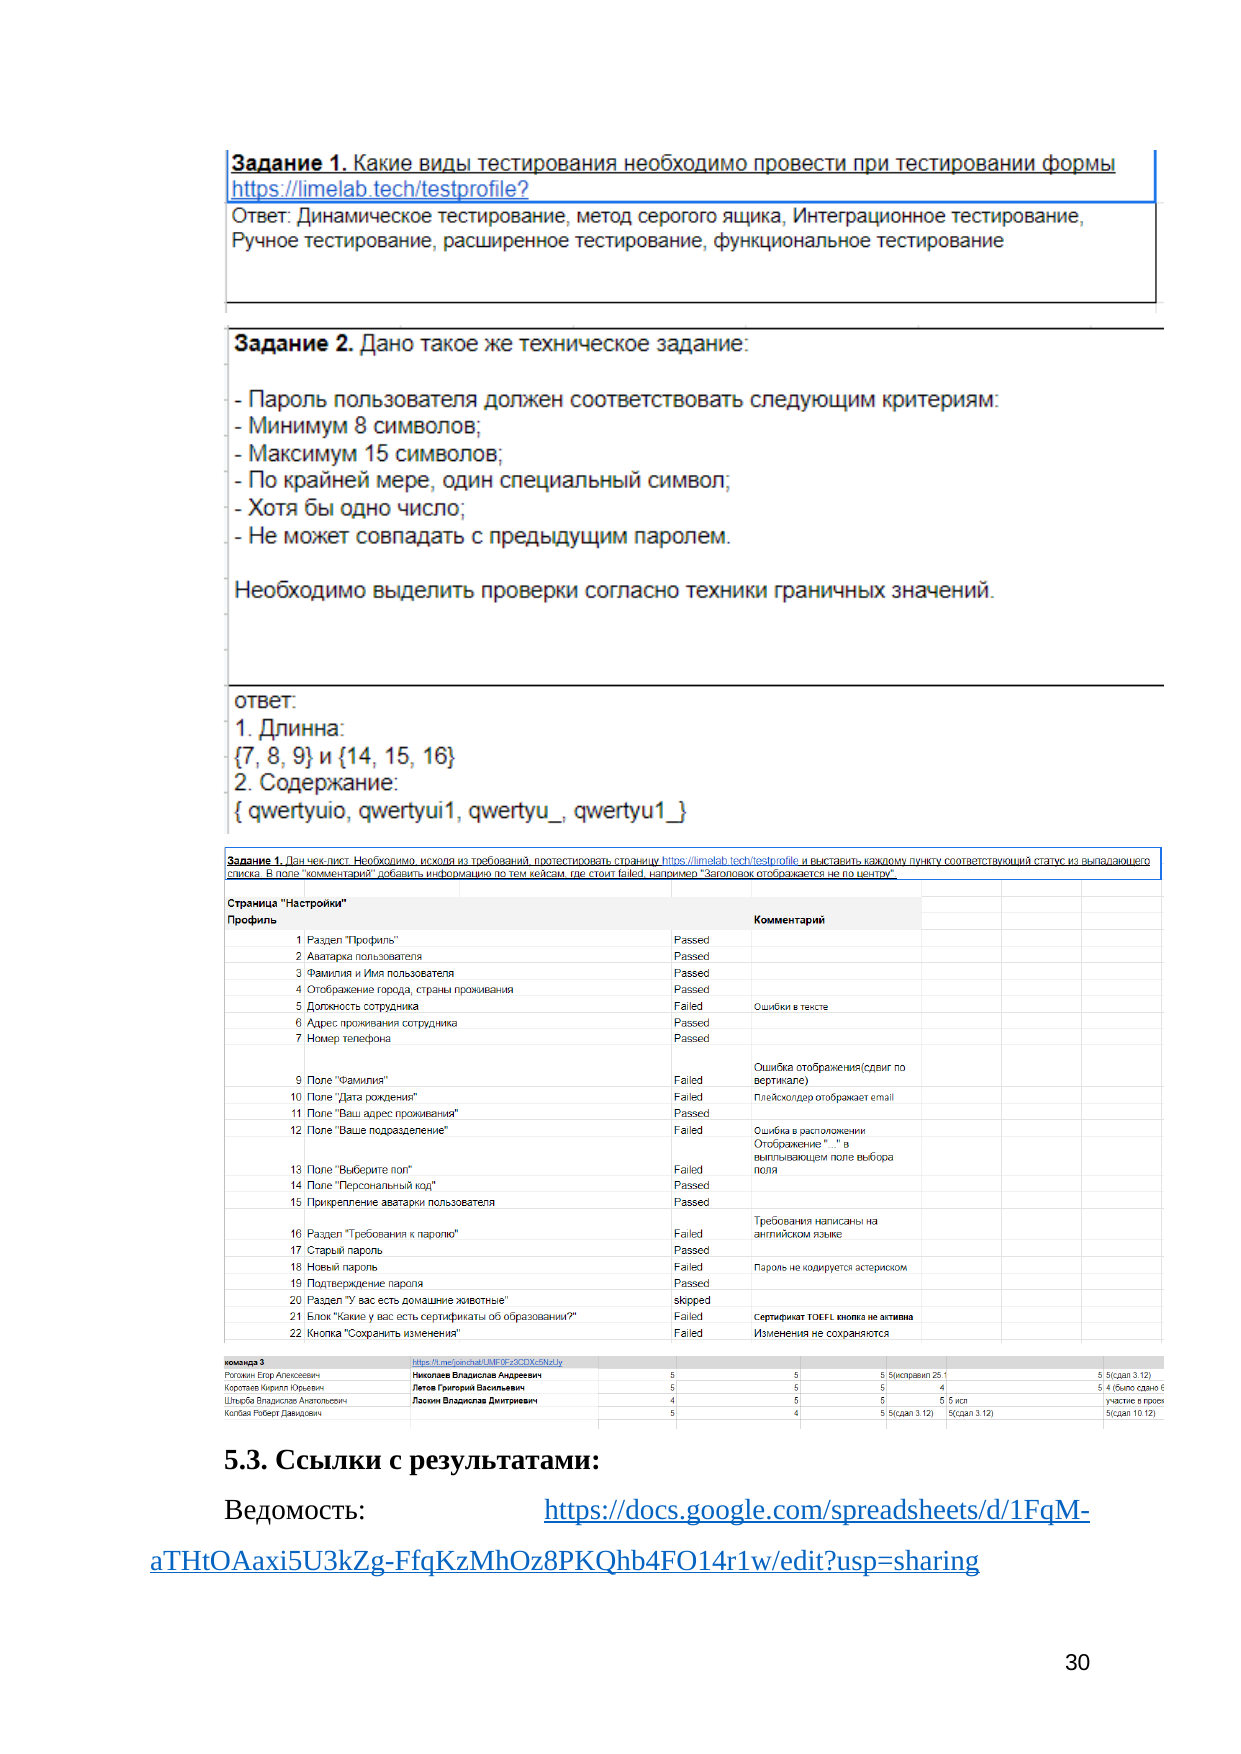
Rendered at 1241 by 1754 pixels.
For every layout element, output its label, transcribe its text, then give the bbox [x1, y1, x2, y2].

picture [223, 1356, 1164, 1429]
picture [223, 150, 1164, 313]
picture [223, 847, 1164, 1343]
subtitle 5.3. Ссылки с результатами: [150, 1442, 1090, 1476]
picture [223, 325, 1164, 834]
text Ведомость: https://docs.google.com/spreadsheets/d/1FqM-aTHtOAaxi5U3kZg-FfqKzMhOz8PKQhb4FO14r1w/edit?usp=sharing [150, 1492, 1090, 1576]
